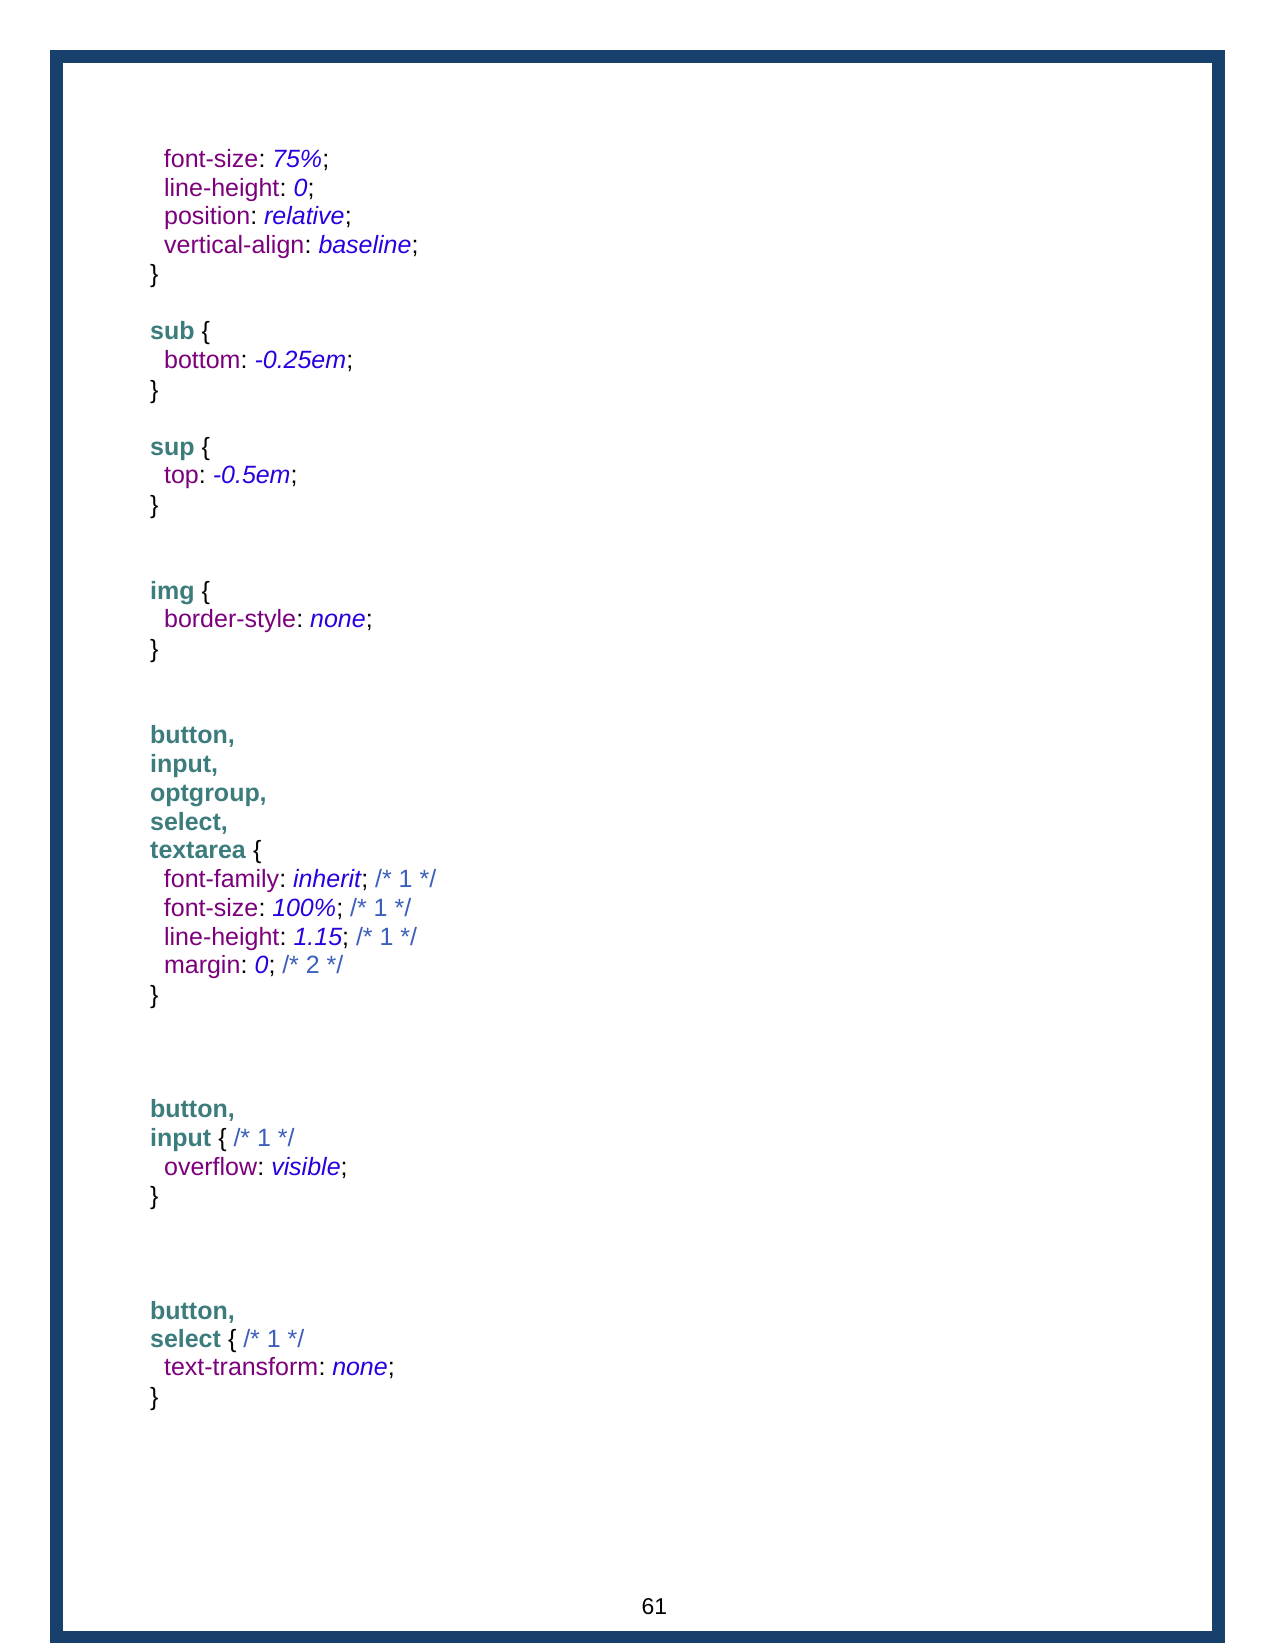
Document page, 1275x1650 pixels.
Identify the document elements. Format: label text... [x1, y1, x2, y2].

text } [150, 375, 1181, 404]
text line-height: 0; position: relative; [164, 172, 354, 230]
text text-transform: none; [164, 1353, 1181, 1382]
text vertical-align: baseline; [164, 230, 1181, 259]
subtitle img { [150, 576, 1181, 605]
text } [150, 1382, 1181, 1411]
subtitle sub { [150, 317, 1181, 345]
text } [150, 490, 1181, 519]
text } [150, 259, 1181, 288]
subtitle button, input, optgroup, select, textarea { [150, 720, 269, 864]
text margin: 0; /* 2 */ [164, 950, 1181, 979]
text } [150, 634, 1181, 663]
text overflow: visible; [164, 1152, 1181, 1181]
text button, input { /* 1 */ [150, 1094, 296, 1152]
text } [150, 1181, 1181, 1210]
subtitle sup { [150, 432, 1181, 461]
text button, select { /* 1 */ [150, 1297, 306, 1353]
text font-size: 75%; [164, 144, 1181, 172]
text font-family: inherit; /* 1 */ font-size: 100%; /* 1 */ [164, 864, 436, 922]
text top: -0.5em; [164, 461, 1181, 489]
text border-style: none; [164, 605, 1181, 633]
text bottom: -0.25em; [164, 345, 1181, 374]
text } [150, 980, 1181, 1008]
text line-height: 1.15; /* 1 */ [164, 922, 1181, 950]
